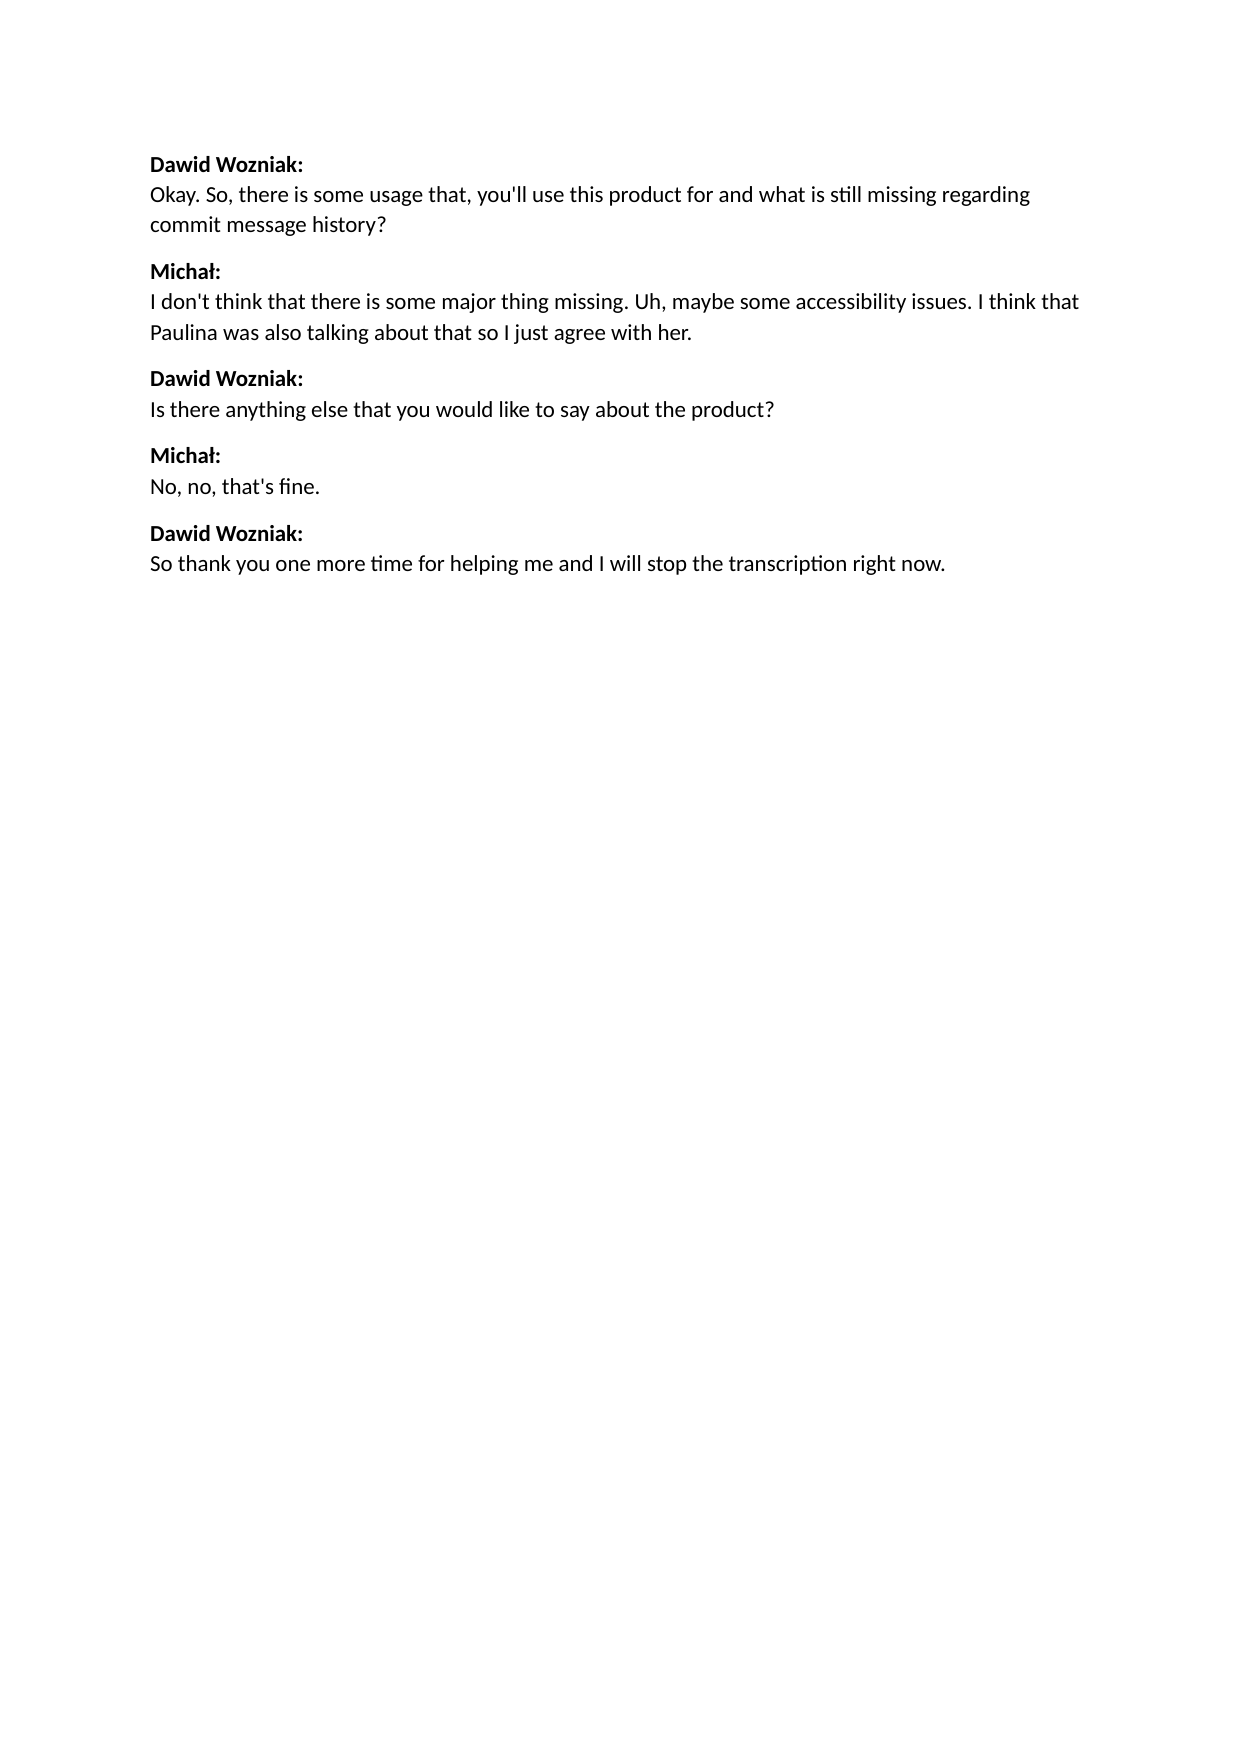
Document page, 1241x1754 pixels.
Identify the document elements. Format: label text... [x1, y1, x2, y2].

text Michał: I don't think that there is some major thing missing. Uh, maybe some accessibility issues. I think that Paulina was also talking about that so I just agree with her. [150, 257, 1090, 346]
text Dawid Wozniak: Okay. So, there is some usage that, you'll use this product for and what is still missing regarding commit message history? [150, 150, 1090, 238]
text Dawid Wozniak: So thank you one more time for helping me and I will stop the transcription right now. [150, 519, 1090, 577]
text Dawid Wozniak: Is there anything else that you would like to say about the product? [150, 364, 1090, 423]
text Michał: No, no, that's fine. [150, 442, 1090, 500]
